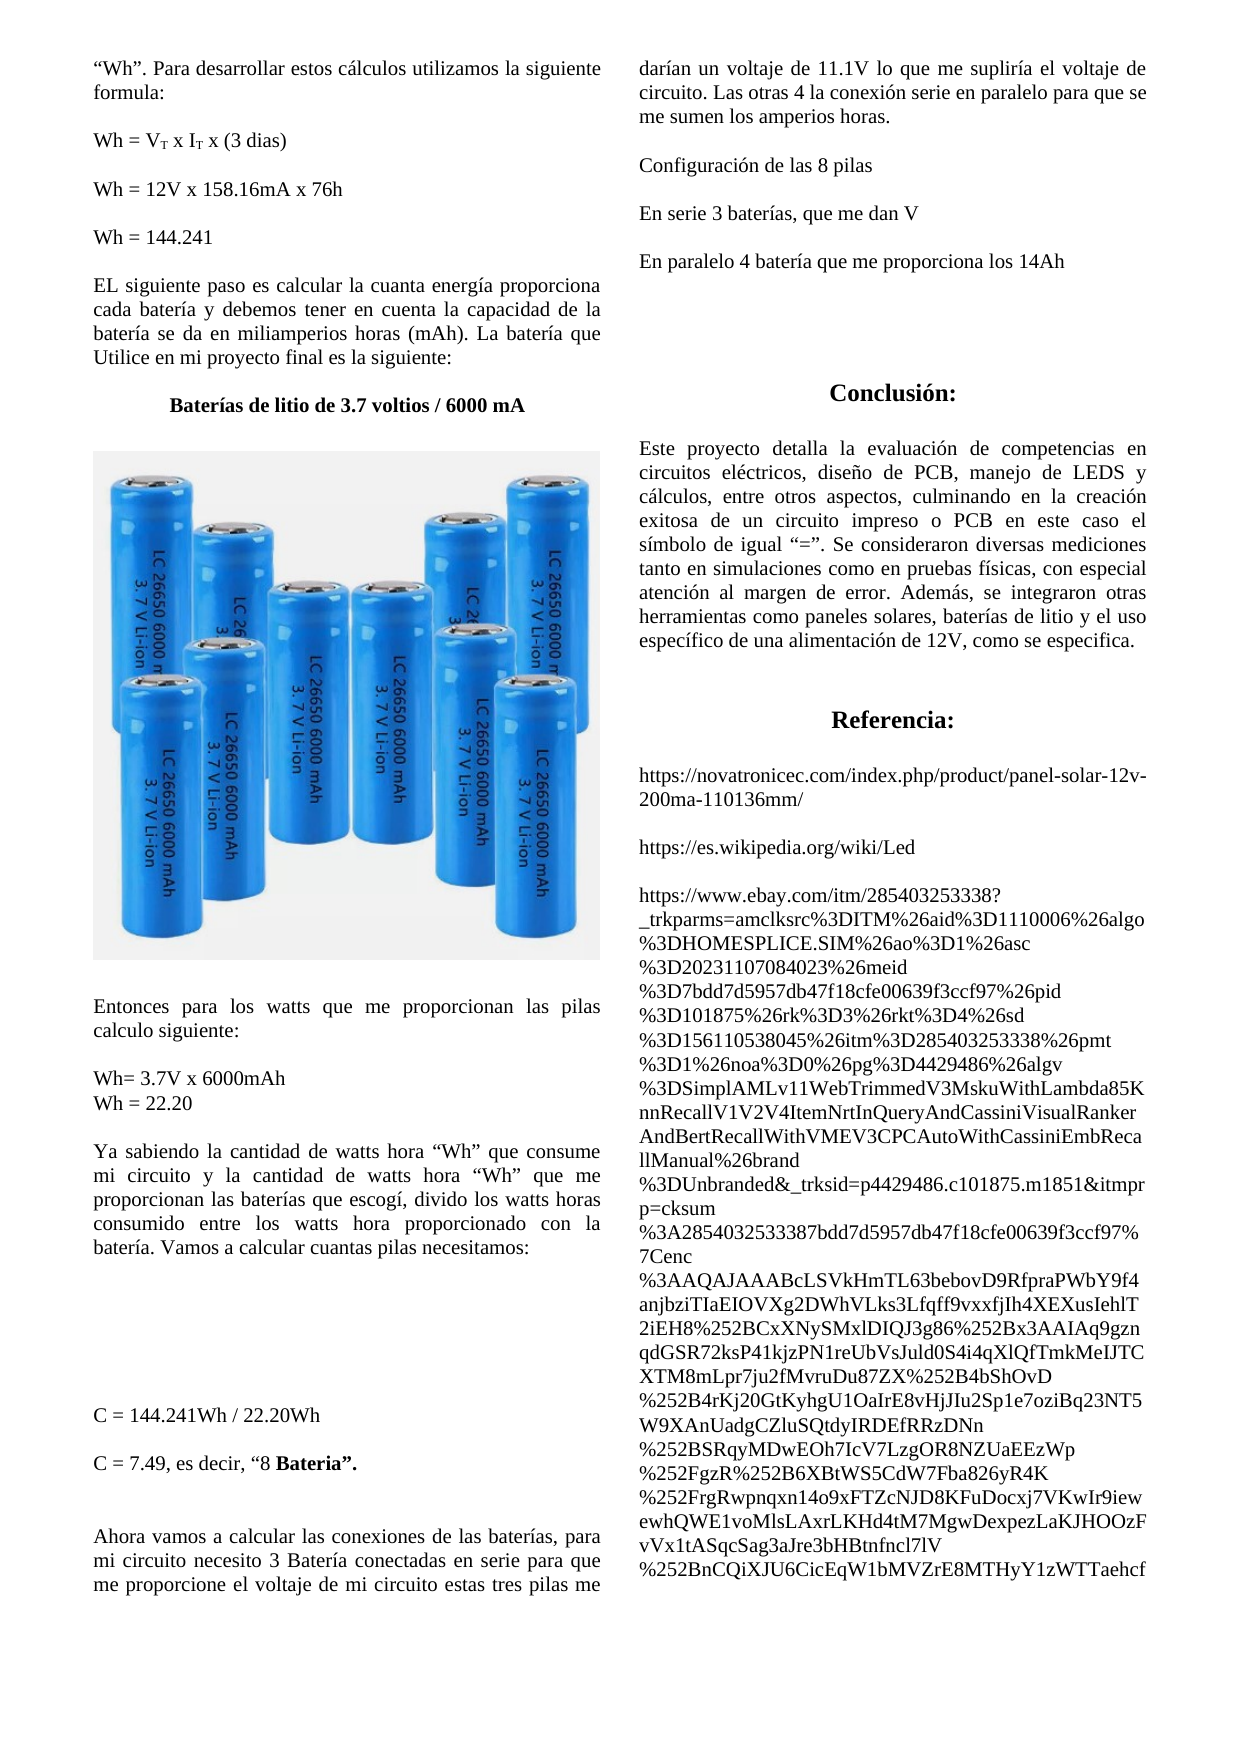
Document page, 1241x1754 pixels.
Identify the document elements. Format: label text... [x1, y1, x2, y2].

text Entonces para los watts que me proporcionan las pilas calculo siguiente: [93, 994, 601, 1042]
text Wh = 22.20 [93, 1090, 601, 1114]
text Este proyecto detalla la evaluación de competencias en circuitos eléctricos, diseño de PCB, manejo de LEDS y cálculos, entre otros aspectos, culminando en la creación exitosa de un circuito impreso o PCB en este caso el símbolo de igual “=”. Se consideraron diversas mediciones tanto en simulaciones como en pruebas físicas, con especial atención al margen de error. Además, se integraron otras herramientas como paneles solares, baterías de litio y el uso específico de una alimentación de 12V, como se especifica. [639, 436, 1147, 652]
text Wh= 3.7V x 6000mAh [93, 1066, 601, 1090]
text Wh = 12V x 158.16mA x 76h [93, 177, 601, 201]
text https://novatronicec.com/index.php/product/panel-solar-12v-200ma-110136mm/ [639, 763, 1147, 811]
text Referencia: [639, 705, 1147, 734]
text Ya sabiendo la cantidad de watts hora “Wh” que consume mi circuito y la cantidad de watts hora “Wh” que me proporcionan las baterías que escogí, divido los watts horas consumido entre los watts hora proporcionado con la batería. Vamos a calcular cuantas pilas necesitamos: [93, 1138, 601, 1259]
text Ahora vamos a calcular las conexiones de las baterías, para mi circuito necesito 3 Batería conectadas en serie para que me proporcione el voltaje de mi circuito estas tres pilas me darían un voltaje de 11.1V lo que me supliría el voltaje de circuito. Las otras 4 la conexión serie en paralelo para que se me sumen los amperios horas. [93, 1523, 601, 1596]
text Configuración de las 8 pilas [639, 152, 1147, 177]
text Baterías de litio de 3.7 voltios / 6000 mA [93, 393, 601, 417]
text C = 7.49, es decir, “8 Bateria”. [93, 1451, 601, 1475]
text C = 144.241Wh / 22.20Wh [93, 1403, 601, 1427]
text Wh = VT x IT x (3 dias) [93, 128, 601, 152]
text Conclusión: [639, 378, 1147, 407]
text EL siguiente paso es calcular la cuanta energía proporciona cada batería y debemos tener en cuenta la capacidad de la batería se da en miliamperios horas (mAh). La batería que Utilice en mi proyecto final es la siguiente: [93, 273, 601, 369]
text En paralelo 4 batería que me proporciona los 14Ah [639, 249, 1147, 273]
text https://es.wikipedia.org/wiki/Led [639, 835, 1147, 859]
picture [93, 451, 600, 960]
text Wh = 144.241 [93, 225, 601, 249]
text En serie 3 baterías, que me dan V [639, 201, 1147, 225]
text Ahora vamos a calcular las conexiones de las baterías, para mi circuito necesito 3 Batería conectadas en serie para que me proporcione el voltaje de mi circuito estas tres pilas me darían un voltaje de 11.1V lo que me supliría el voltaje de circuito. Las otras 4 la conexión serie en paralelo para que se me sumen los amperios horas. [639, 56, 1147, 128]
